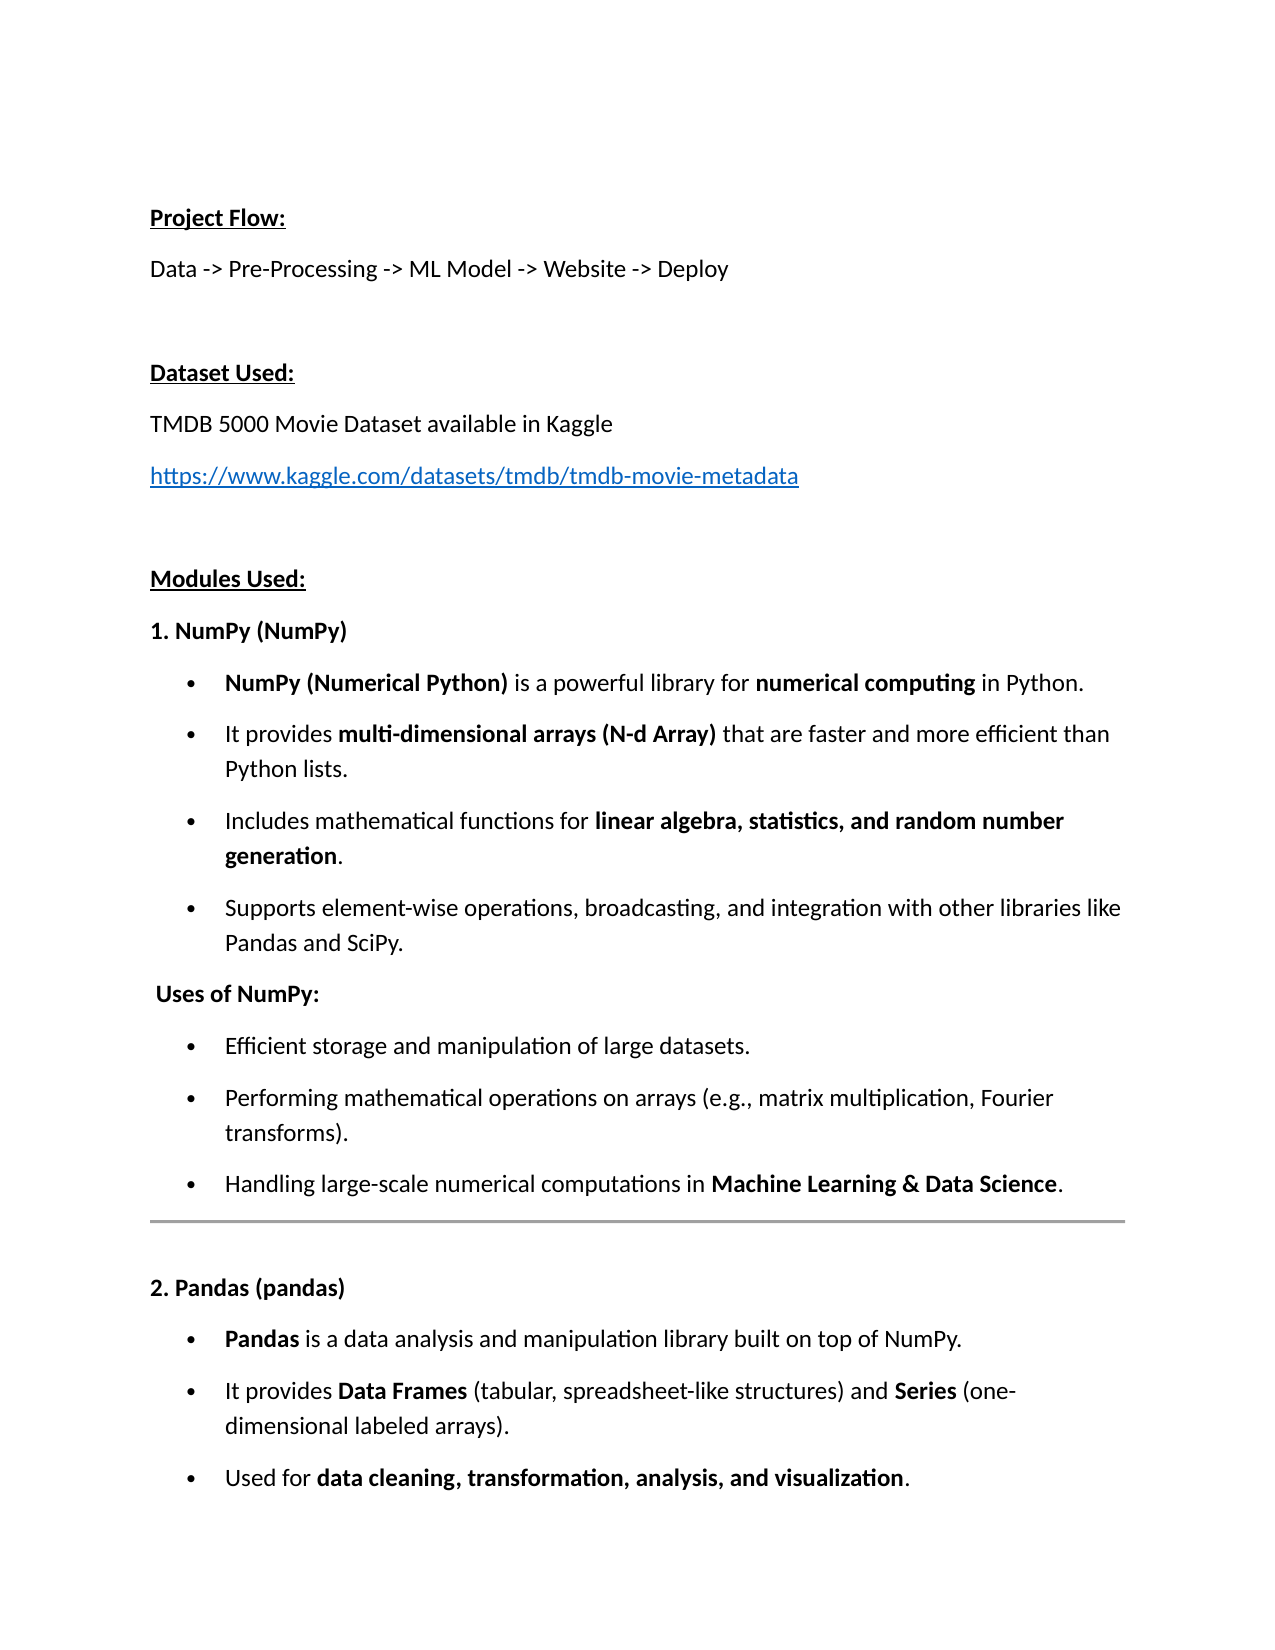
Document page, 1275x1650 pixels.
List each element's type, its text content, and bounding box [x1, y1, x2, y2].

text 1. NumPy (NumPy) [150, 615, 1125, 646]
list Supports element-wise operations, broadcasting, and integration with other libraries like Pandas and SciPy. [187, 892, 1125, 957]
text https://www.kaggle.com/datasets/tmdb/tmdb-movie-metadata [150, 460, 1125, 491]
list NumPy (Numerical Python) is a powerful library for numerical computing in Python. [187, 667, 1125, 697]
list Includes mathematical functions for linear algebra, statistics, and random number generation. [187, 805, 1125, 871]
text Dataset Used: [150, 357, 1125, 387]
text Project Flow: [150, 202, 1125, 232]
list Efficient storage and manipulation of large datasets. [187, 1030, 1125, 1061]
list It provides Data Frames (tabular, spreadsheet-like structures) and Series (one-dimensional labeled arrays). [187, 1375, 1125, 1441]
list Used for data cleaning, transformation, analysis, and visualization. [187, 1462, 1125, 1492]
text Uses of NumPy: [150, 978, 1125, 1009]
list Pandas is a data analysis and manipulation library built on top of NumPy. [187, 1323, 1125, 1354]
list Performing mathematical operations on arrays (e.g., matrix multiplication, Fourier transforms). [187, 1082, 1125, 1147]
text 2. Pandas (pandas) [150, 1272, 1125, 1302]
text Modules Used: [150, 563, 1125, 594]
list Handling large-scale numerical computations in Machine Learning & Data Science. [187, 1168, 1125, 1199]
list It provides multi-dimensional arrays (N-d Array) that are faster and more efficient than Python lists. [187, 718, 1125, 784]
text Data -> Pre-Processing -> ML Model -> Website -> Deploy [150, 253, 1125, 284]
text TMDB 5000 Movie Dataset available in Kaggle [150, 408, 1125, 439]
